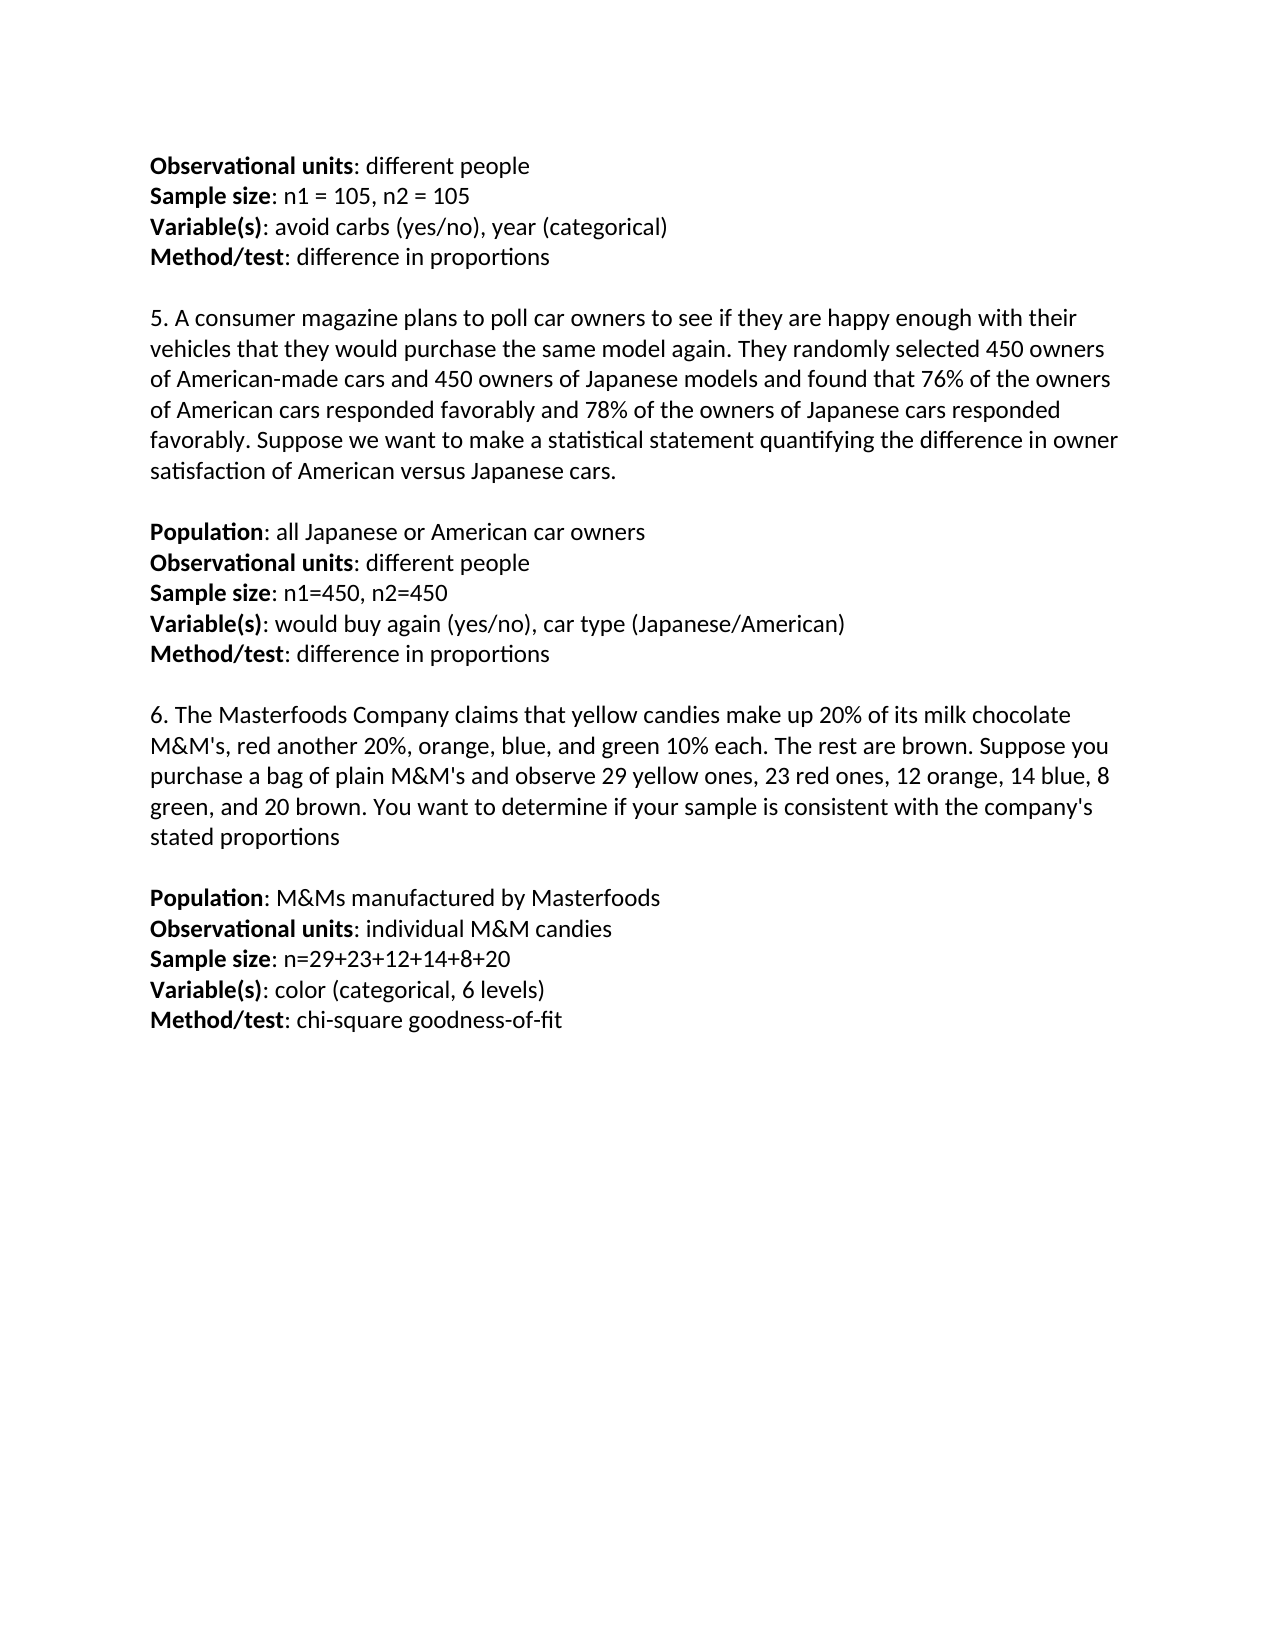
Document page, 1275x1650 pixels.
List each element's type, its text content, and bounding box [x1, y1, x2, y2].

text 5. A consumer magazine plans to poll car owners to see if they are happy enough with their vehicles that they would purchase the same model again. They randomly selected 450 owners of American-made cars and 450 owners of Japanese models and found that 76% of the owners of American cars responded favorably and 78% of the owners of Japanese cars responded favorably. Suppose we want to make a statistical statement quantifying the difference in owner satisfaction of American versus Japanese cars. [150, 303, 1125, 486]
text Sample size: n1 = 105, n2 = 105 [150, 181, 1125, 211]
text Method/test: difference in proportions [150, 242, 1125, 272]
text Variable(s): color (categorical, 6 levels) [150, 974, 1125, 1004]
text Variable(s): avoid carbs (yes/no), year (categorical) [150, 211, 1125, 242]
text Observational units: individual M&M candies [150, 913, 1125, 943]
text 6. The Masterfoods Company claims that yellow candies make up 20% of its milk chocolate M&M's, red another 20%, orange, blue, and green 10% each. The rest are brown. Suppose you purchase a bag of plain M&M's and observe 29 yellow ones, 23 red ones, 12 orange, 14 blue, 8 green, and 20 brown. You want to determine if your sample is consistent with the company's stated proportions [150, 699, 1125, 852]
text Sample size: n1=450, n2=450 [150, 577, 1125, 608]
text Method/test: chi-square goodness-of-fit [150, 1004, 1125, 1035]
text Population: M&Ms manufactured by Masterfoods [150, 882, 1125, 913]
text Observational units: different people [150, 150, 1125, 181]
text Population: all Japanese or American car owners [150, 516, 1125, 547]
text Observational units: different people [150, 547, 1125, 577]
text Sample size: n=29+23+12+14+8+20 [150, 943, 1125, 974]
text Variable(s): would buy again (yes/no), car type (Japanese/American) [150, 608, 1125, 638]
text Method/test: difference in proportions [150, 638, 1125, 669]
